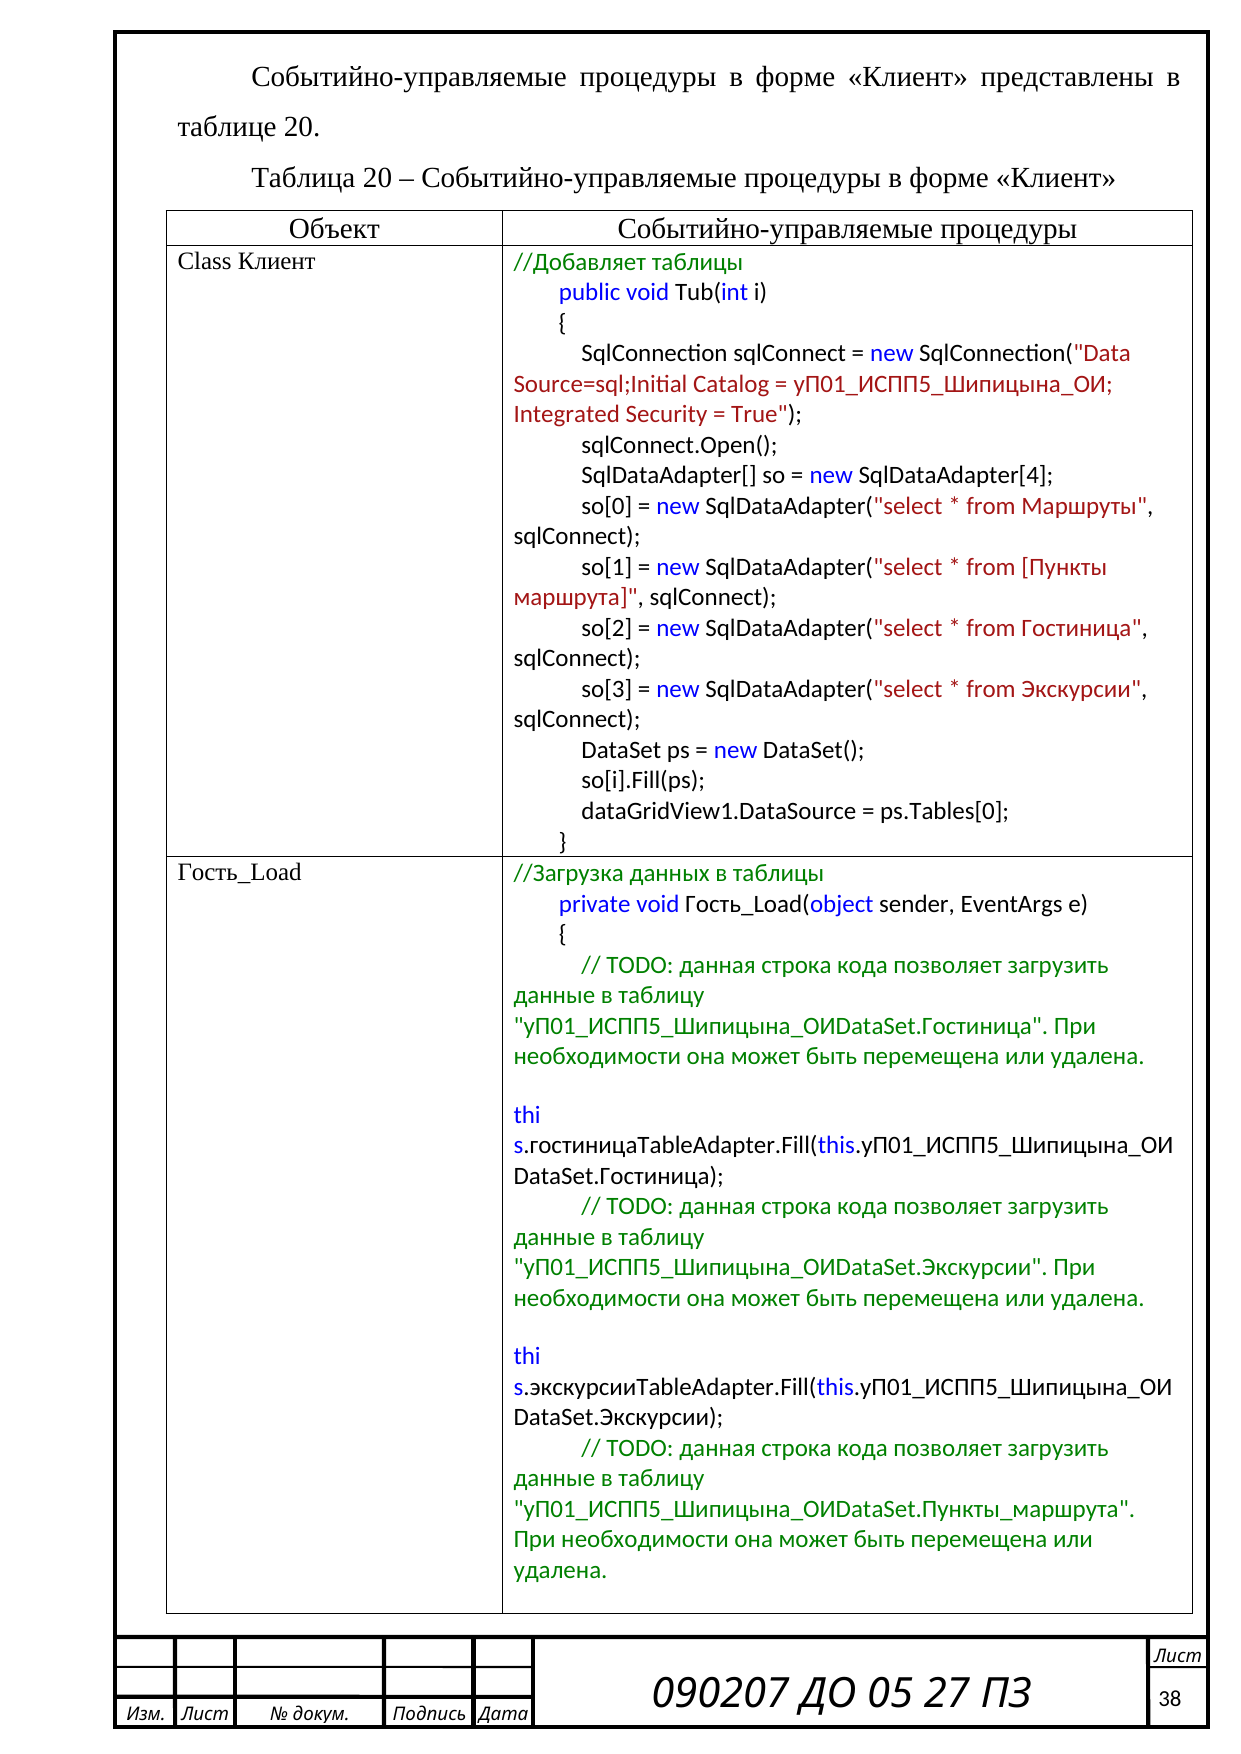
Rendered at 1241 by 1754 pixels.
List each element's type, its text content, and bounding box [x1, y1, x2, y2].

table_cell //Добавляет таблицы public void Tub(int i) { SqlConnection sqlConnect = new SqlConnection("Data Source=sql;Initial Catalog = уП01_ИСПП5_Шипицына_ОИ; Integrated Security = True"); sqlConnect.Open(); SqlDataAdapter[] so = new SqlDataAdapter[4]; so[0] = new SqlDataAdapter("select * from Маршруты", sqlConnect); so[1] = new SqlDataAdapter("select * from [Пункты маршрута]", sqlConnect); so[2] = new SqlDataAdapter("select * from Гостиница", sqlConnect); so[3] = new SqlDataAdapter("select * from Экскурсии", sqlConnect); DataSet ps = new DataSet(); so[i].Fill(ps); dataGridView1.DataSource = ps.Tables[0]; } [503, 246, 1192, 856]
text Событийно-управляемые процедуры в форме «Клиент» представлены в таблице 20. [177, 59, 1181, 143]
table_header Объект [167, 211, 502, 245]
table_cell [503, 857, 1192, 1613]
table_header Событийно-управляемые процедуры [503, 211, 1192, 245]
text Таблица 20 – Событийно-управляемые процедуры в форме «Клиент» [177, 160, 1181, 193]
table_cell Class Клиент [167, 246, 502, 856]
table_cell Гость_Load [167, 857, 502, 1613]
